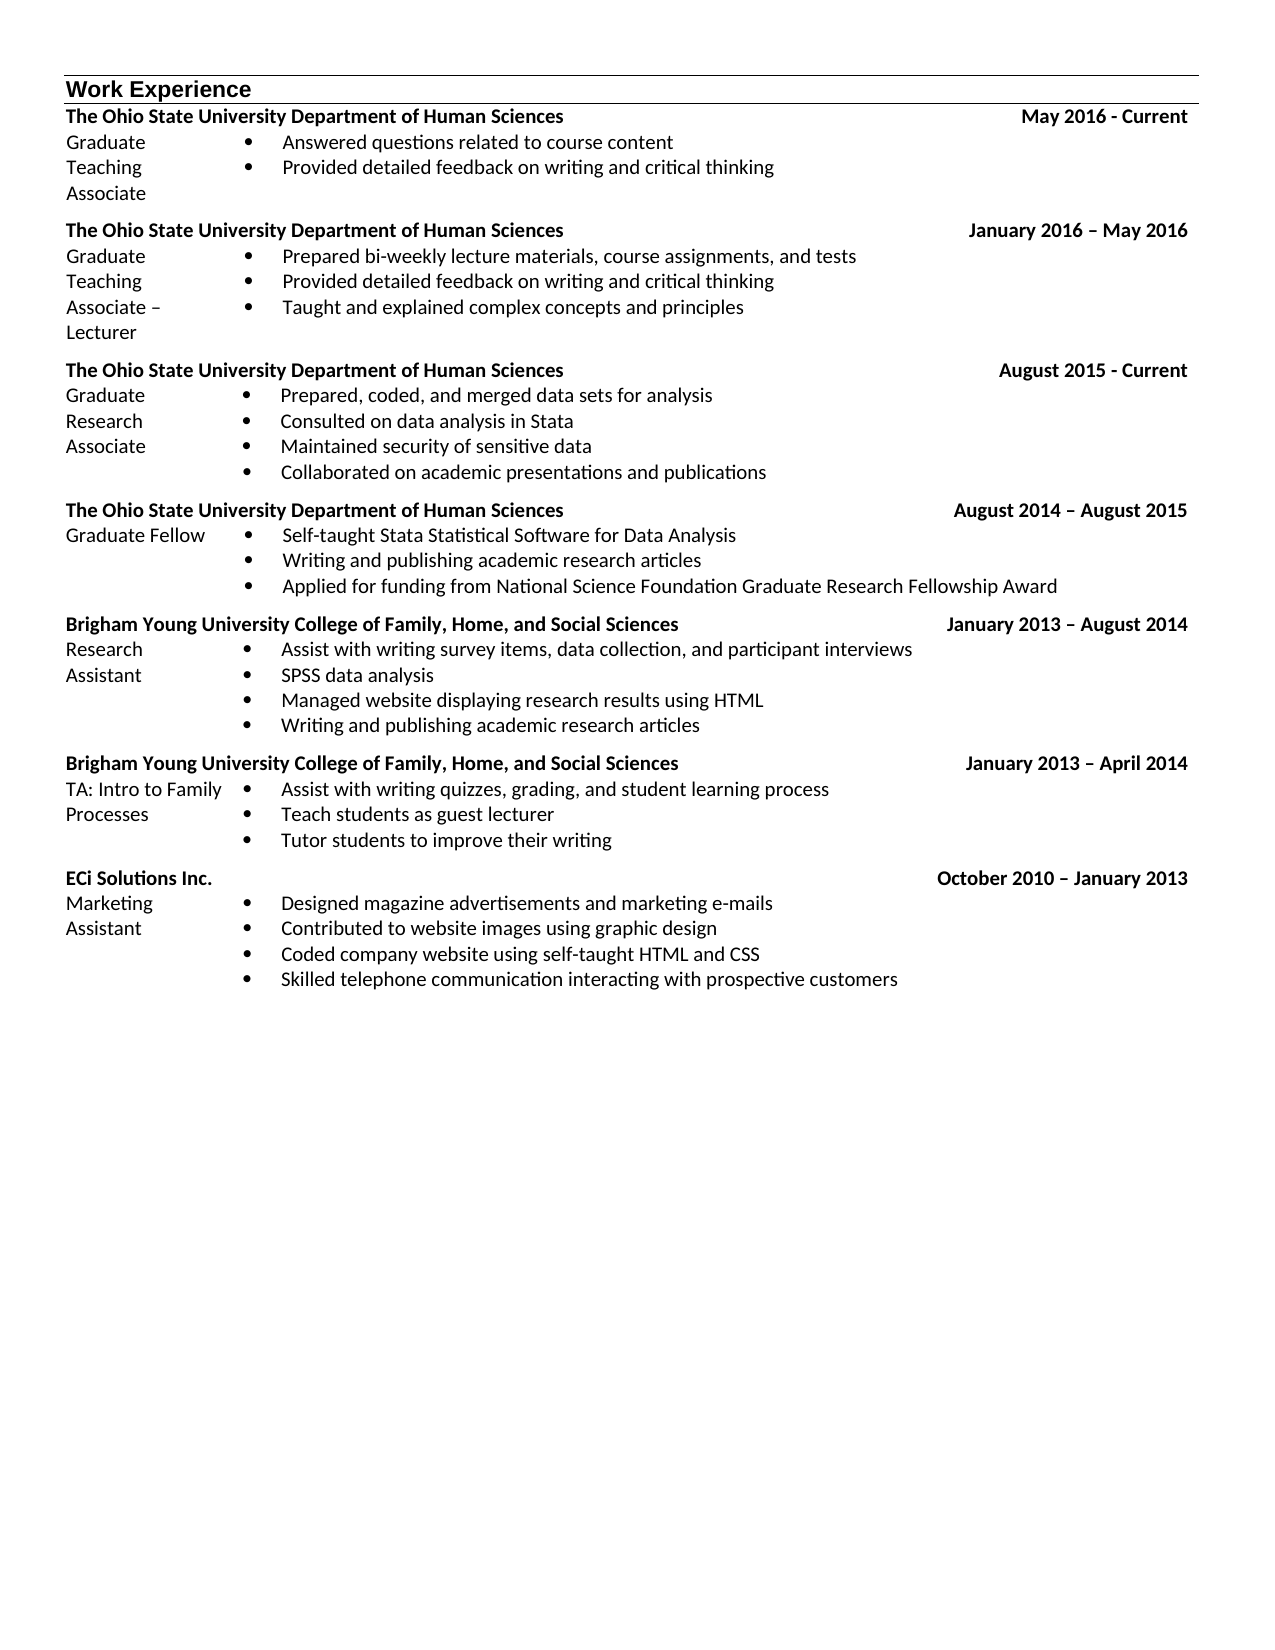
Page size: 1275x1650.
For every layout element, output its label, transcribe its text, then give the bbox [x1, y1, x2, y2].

table_cell Self-taught Stata Statistical Software for Data Analysis Writing and publishing academic research articles Applied for funding from National Science Foundation Graduate Research Fellowship Award [234, 522, 1199, 611]
table_cell Brigham Young University College of Family, Home, and Social Sciences [64, 751, 725, 776]
table_cell Graduate Fellow [64, 522, 233, 611]
table_cell Answered questions related to course content Provided detailed feedback on writing and critical thinking [234, 129, 1199, 218]
table_cell Graduate Teaching Associate –Lecturer [64, 243, 233, 357]
table_cell ECi Solutions Inc. [64, 865, 528, 890]
table_cell The Ohio State University Department of Human Sciences [64, 104, 725, 129]
table_cell August 2015 - Current [725, 357, 1199, 383]
table_cell Graduate Teaching Associate [64, 129, 233, 218]
table_cell The Ohio State University Department of Human Sciences [64, 497, 725, 522]
table_cell August 2014 – August 2015 [725, 497, 1199, 522]
table_cell TA: Intro to Family Processes [64, 776, 233, 865]
table_cell January 2016 – May 2016 [725, 218, 1199, 243]
table_cell Assist with writing quizzes, grading, and student learning process Teach students as guest lecturer Tutor students to improve their writing [234, 776, 1199, 865]
table_cell The Ohio State University Department of Human Sciences [64, 357, 725, 383]
table_cell Brigham Young University College of Family, Home, and Social Sciences [64, 611, 725, 636]
table_cell Designed magazine advertisements and marketing e-mails Contributed to website images using graphic design Coded company website using self-taught HTML and CSS Skilled telephone communication interacting with prospective customers [234, 890, 1199, 1004]
table_cell January 2013 – April 2014 [725, 751, 1199, 776]
table_cell October 2010 – January 2013 [528, 865, 1199, 890]
table_cell Work Experience [64, 76, 1199, 102]
table_cell January 2013 – August 2014 [725, 611, 1199, 636]
table_cell The Ohio State University Department of Human Sciences [64, 218, 725, 243]
table_cell Research Assistant [64, 636, 233, 751]
table_cell Prepared, coded, and merged data sets for analysis Consulted on data analysis in Stata Maintained security of sensitive data Collaborated on academic presentations and publications [234, 383, 1199, 497]
table_cell Graduate Research Associate [64, 383, 233, 497]
table_cell Prepared bi-weekly lecture materials, course assignments, and tests Provided detailed feedback on writing and critical thinking Taught and explained complex concepts and principles [234, 243, 1199, 357]
table_cell Assist with writing survey items, data collection, and participant interviews SPSS data analysis Managed website displaying research results using HTML Writing and publishing academic research articles [234, 636, 1199, 751]
table_cell May 2016 - Current [725, 104, 1199, 129]
table_cell Marketing Assistant [64, 890, 233, 1004]
